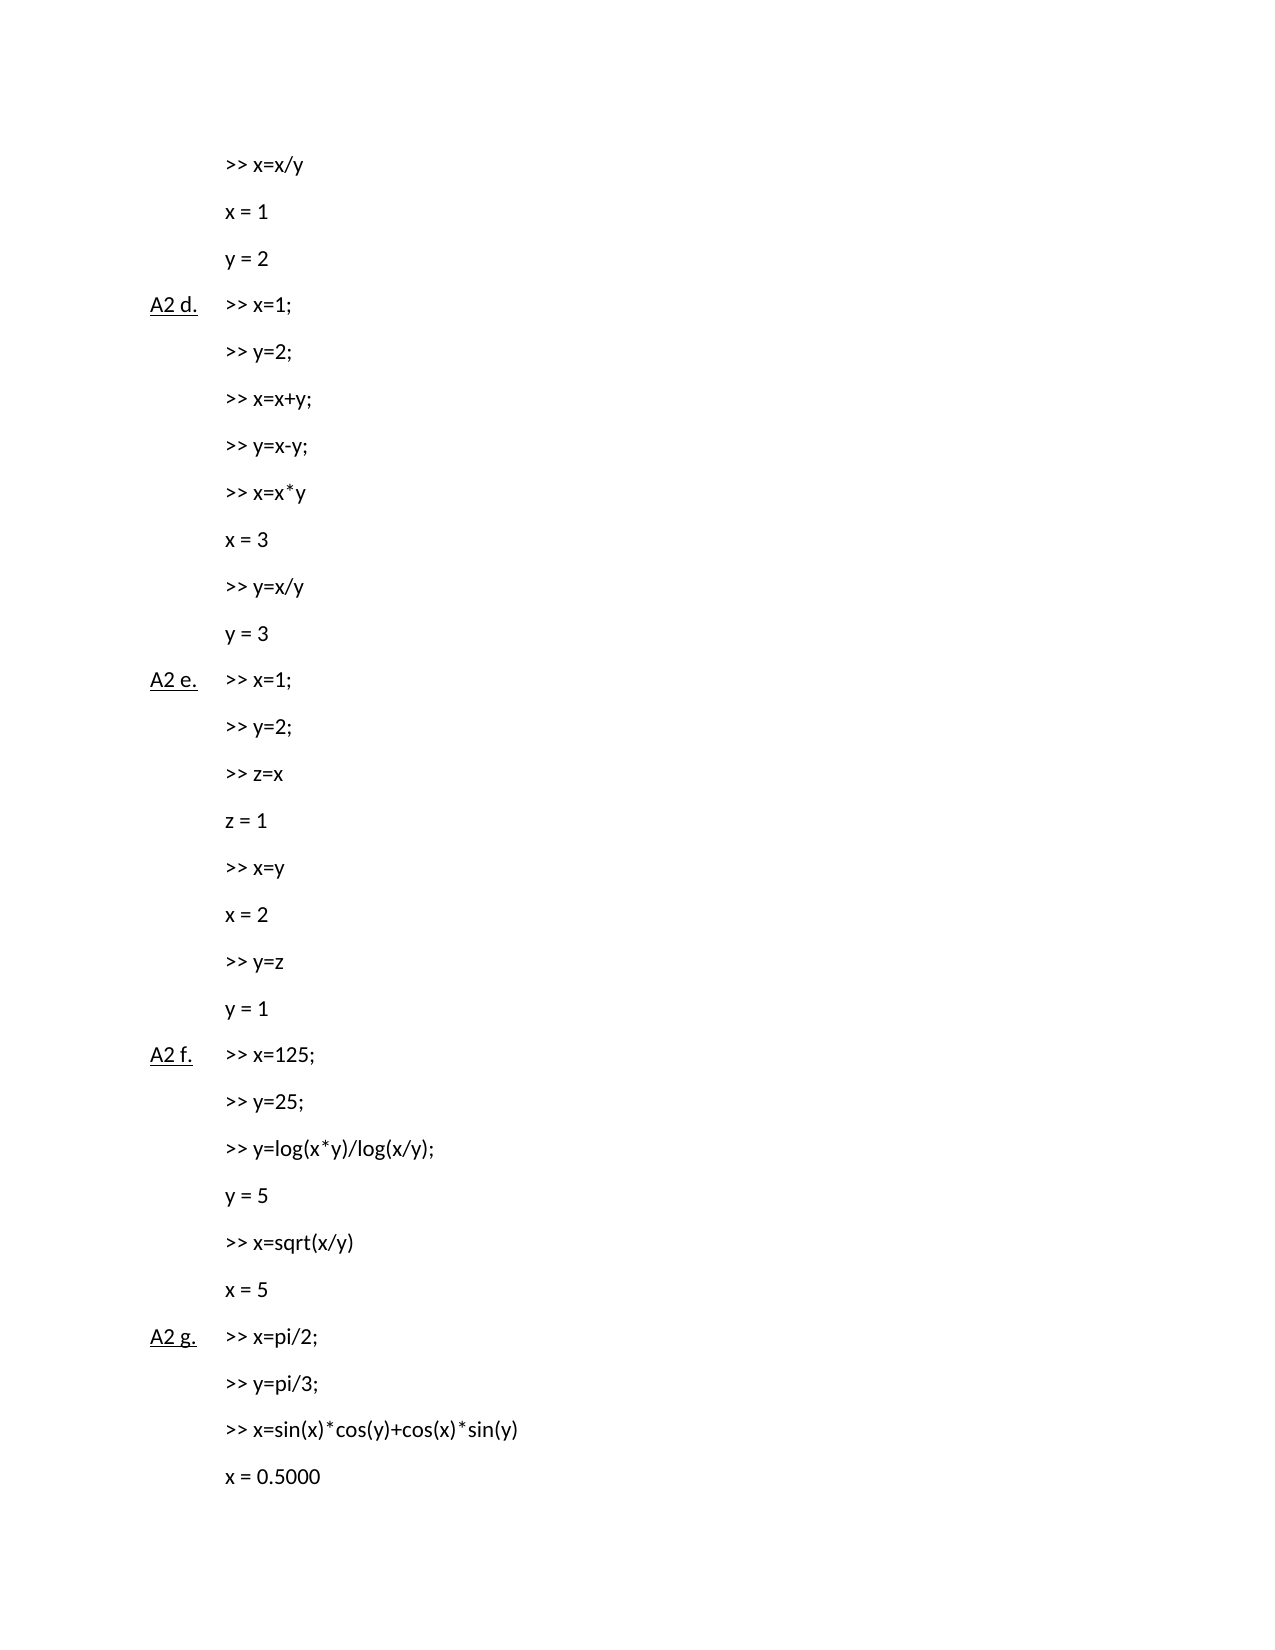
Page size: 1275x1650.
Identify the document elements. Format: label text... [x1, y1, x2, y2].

text >> y=2; [150, 337, 1125, 366]
text z = 1 [150, 806, 1125, 834]
text >> x=sin(x)*cos(y)+cos(x)*sin(y) [150, 1416, 1125, 1444]
text A2 e. >> x=1; [150, 666, 1125, 694]
text x = 2 [150, 900, 1125, 928]
text >> y=x/y [150, 572, 1125, 600]
text >> y=25; [150, 1087, 1125, 1116]
text A2 g. >> x=pi/2; [150, 1322, 1125, 1350]
text A2 d. >> x=1; [150, 291, 1125, 319]
text >> x=sqrt(x/y) [150, 1228, 1125, 1256]
text x = 5 [150, 1275, 1125, 1303]
text y = 1 [150, 994, 1125, 1022]
text >> z=x [150, 759, 1125, 787]
text >> y=pi/3; [150, 1369, 1125, 1397]
text >> y=z [150, 947, 1125, 975]
text y = 3 [150, 619, 1125, 647]
text y = 2 [150, 244, 1125, 272]
text A2 f. >> x=125; [150, 1041, 1125, 1069]
text >> y=x-y; [150, 431, 1125, 459]
text >> x=x*y [150, 478, 1125, 506]
text >> y=2; [150, 712, 1125, 741]
text >> x=x/y [150, 150, 1125, 178]
text >> x=y [150, 853, 1125, 881]
text y = 5 [150, 1181, 1125, 1209]
text x = 0.5000 [150, 1462, 1125, 1491]
text >> x=x+y; [150, 384, 1125, 412]
text >> y=log(x*y)/log(x/y); [150, 1134, 1125, 1162]
text x = 3 [150, 525, 1125, 553]
text x = 1 [150, 197, 1125, 225]
